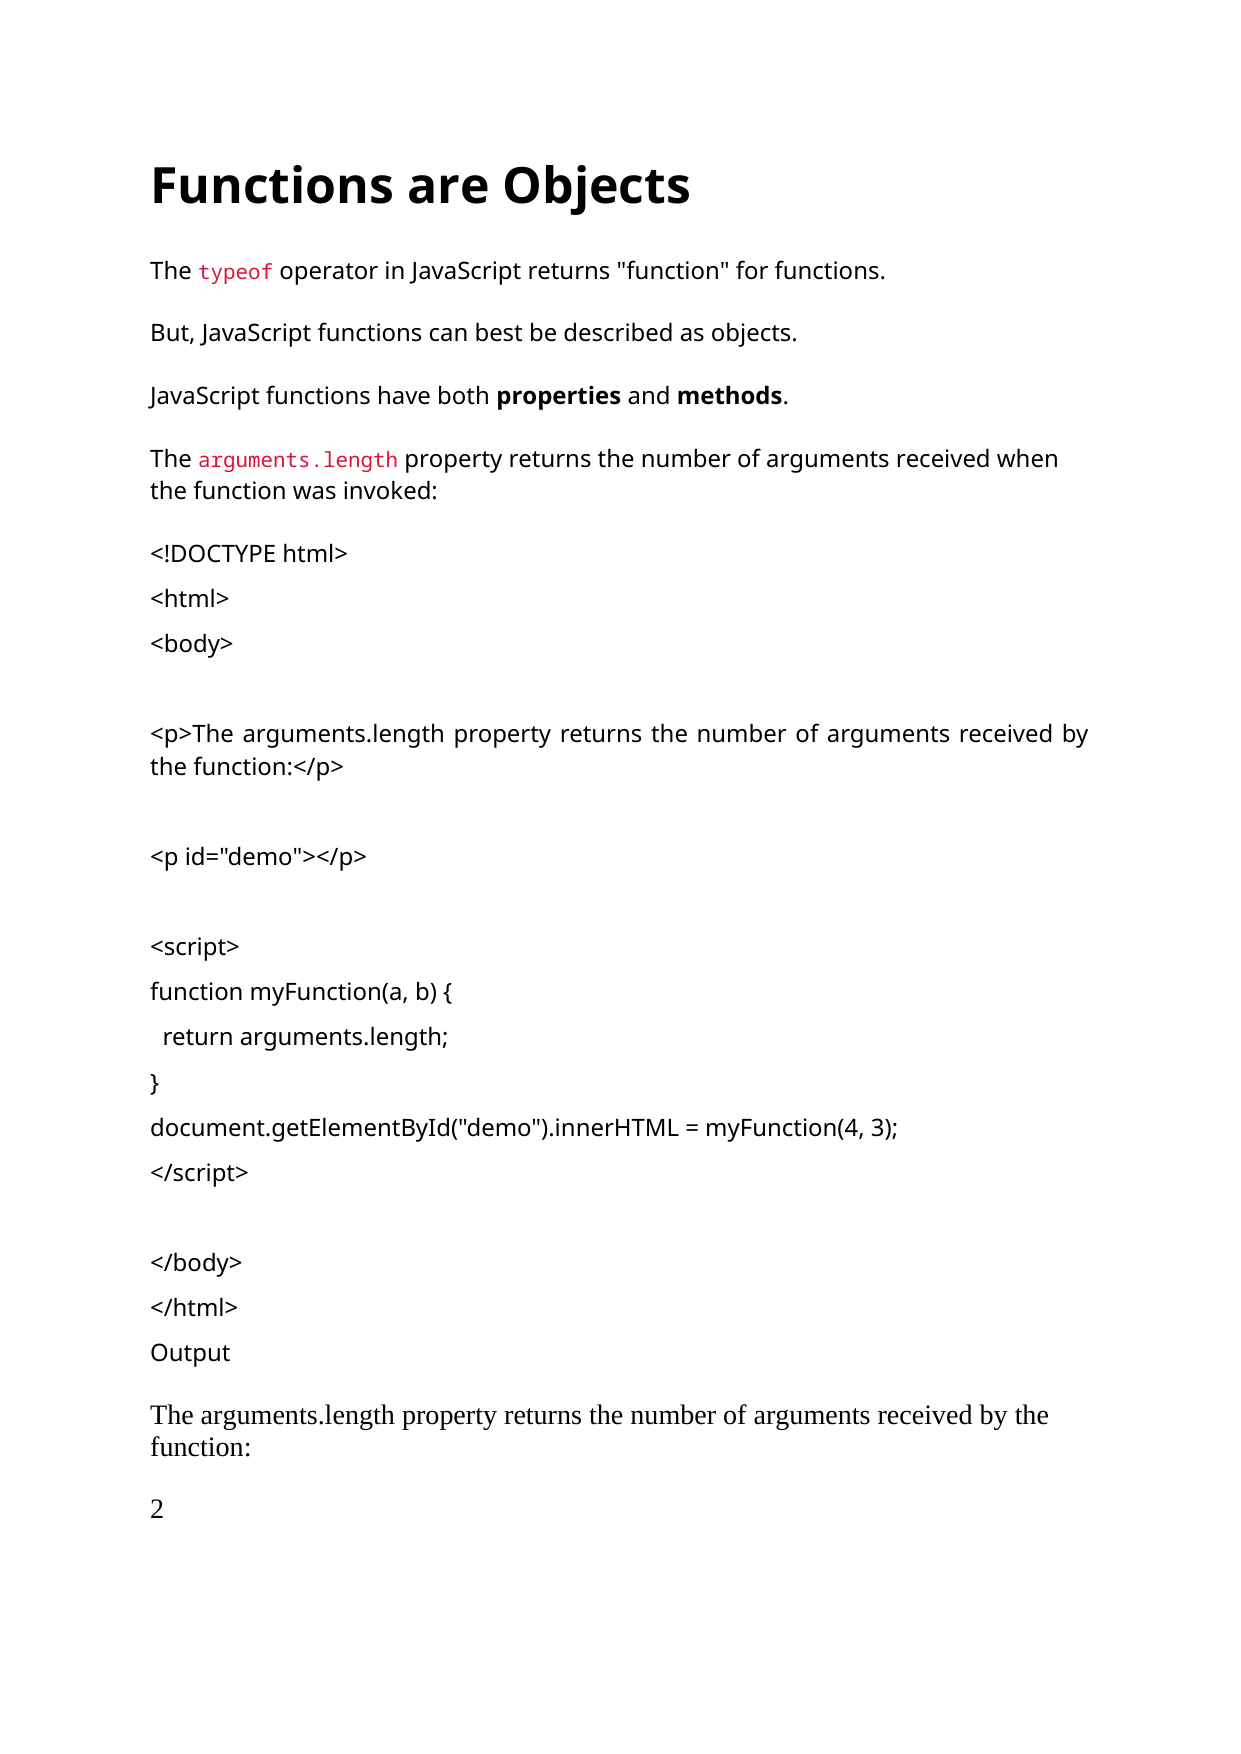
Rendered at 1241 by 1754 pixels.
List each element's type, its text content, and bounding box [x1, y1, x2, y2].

text 2 [150, 1492, 1090, 1524]
text But, JavaScript functions can best be described as objects. [150, 316, 1090, 349]
subtitle <!DOCTYPE html> [150, 537, 1090, 569]
subtitle <p>The arguments.length property returns the number of arguments received by the function:</p> [150, 717, 1090, 782]
subtitle Output [150, 1336, 1090, 1368]
subtitle </body> [150, 1246, 1090, 1278]
subtitle } [150, 1065, 1090, 1098]
text The arguments.length property returns the number of arguments received when the function was invoked: [150, 441, 1090, 507]
subtitle function myFunction(a, b) { [150, 975, 1090, 1008]
subtitle document.getElementById("demo").innerHTML = myFunction(4, 3); [150, 1110, 1090, 1143]
text JavaScript functions have both properties and methods. [150, 379, 1090, 411]
subtitle <p id="demo"></p> [150, 840, 1090, 872]
subtitle return arguments.length; [150, 1020, 1090, 1053]
subtitle <html> [150, 582, 1090, 614]
subtitle </html> [150, 1291, 1090, 1323]
subtitle Functions are Objects [150, 150, 1090, 218]
subtitle <script> [150, 930, 1090, 963]
text The arguments.length property returns the number of arguments received by the function: [150, 1398, 1090, 1462]
text The typeof operator in JavaScript returns "function" for functions. [150, 253, 1090, 286]
subtitle </script> [150, 1156, 1090, 1188]
subtitle <body> [150, 627, 1090, 659]
